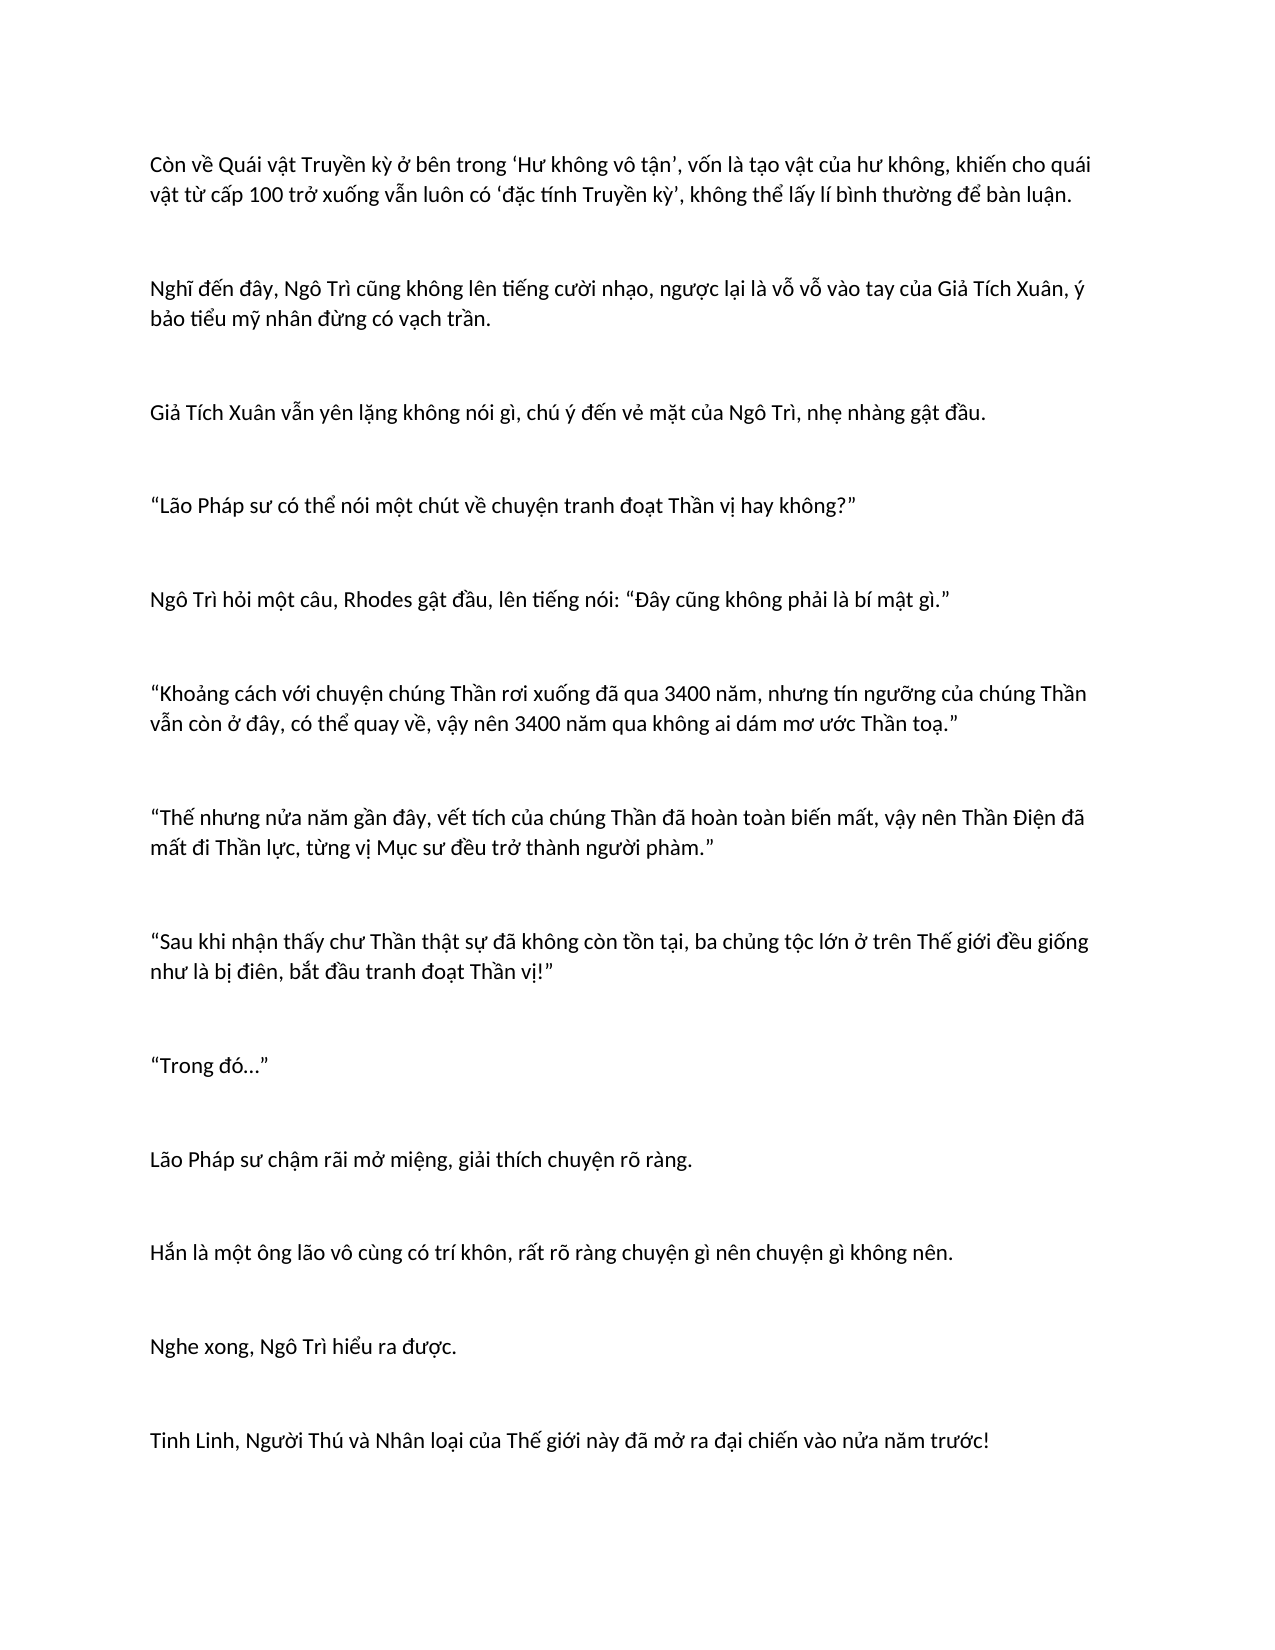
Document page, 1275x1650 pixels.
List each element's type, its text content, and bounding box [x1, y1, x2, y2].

text “Thế nhưng nửa năm gần đây, vết tích của chúng Thần đã hoàn toàn biến mất, vậy nên Thần Điện đã mất đi Thần lực, từng vị Mục sư đều trở thành người phàm.” [150, 803, 1125, 861]
text “Trong đó…” [150, 1051, 1125, 1079]
text Tinh Linh, Người Thú và Nhân loại của Thế giới này đã mở ra đại chiến vào nửa năm trước! [150, 1426, 1125, 1454]
text “Sau khi nhận thấy chư Thần thật sự đã không còn tồn tại, ba chủng tộc lớn ở trên Thế giới đều giống như là bị điên, bắt đầu tranh đoạt Thần vị!” [150, 927, 1125, 985]
text Lão Pháp sư chậm rãi mở miệng, giải thích chuyện rõ ràng. [150, 1145, 1125, 1173]
text Ngô Trì hỏi một câu, Rhodes gật đầu, lên tiếng nói: “Đây cũng không phải là bí mật gì.” [150, 585, 1125, 613]
text Còn về Quái vật Truyền kỳ ở bên trong ‘Hư không vô tận’, vốn là tạo vật của hư không, khiến cho quái vật từ cấp 100 trở xuống vẫn luôn có ‘đặc tính Truyền kỳ’, không thể lấy lí bình thường để bàn luận. [150, 150, 1125, 208]
text “Khoảng cách với chuyện chúng Thần rơi xuống đã qua 3400 năm, nhưng tín ngưỡng của chúng Thần vẫn còn ở đây, có thể quay về, vậy nên 3400 năm qua không ai dám mơ ước Thần toạ.” [150, 679, 1125, 737]
text Nghĩ đến đây, Ngô Trì cũng không lên tiếng cười nhạo, ngược lại là vỗ vỗ vào tay của Giả Tích Xuân, ý bảo tiểu mỹ nhân đừng có vạch trần. [150, 274, 1125, 332]
text Giả Tích Xuân vẫn yên lặng không nói gì, chú ý đến vẻ mặt của Ngô Trì, nhẹ nhàng gật đầu. [150, 398, 1125, 426]
text “Lão Pháp sư có thể nói một chút về chuyện tranh đoạt Thần vị hay không?” [150, 492, 1125, 520]
text Nghe xong, Ngô Trì hiểu ra được. [150, 1332, 1125, 1360]
text Hắn là một ông lão vô cùng có trí khôn, rất rõ ràng chuyện gì nên chuyện gì không nên. [150, 1238, 1125, 1267]
